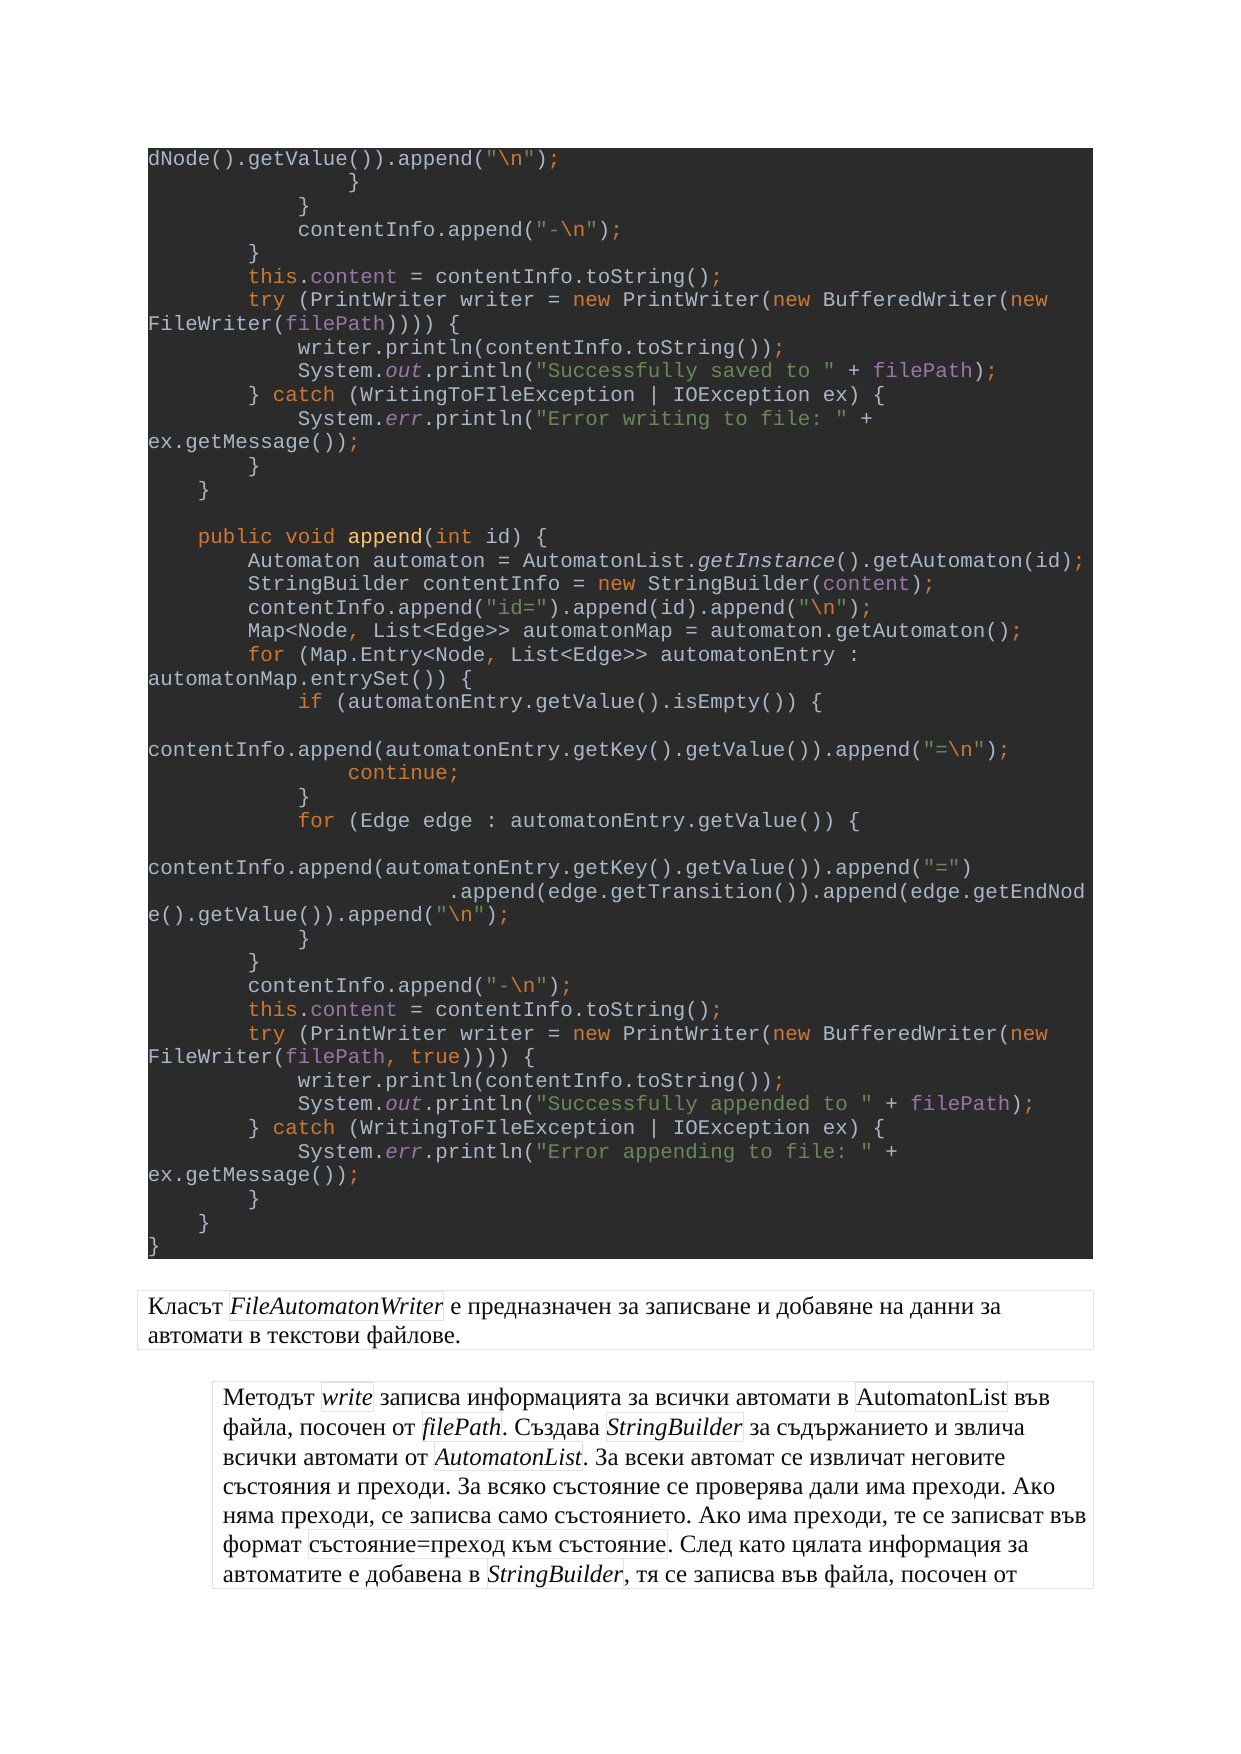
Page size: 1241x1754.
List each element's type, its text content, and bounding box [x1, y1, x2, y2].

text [213, 1382, 1093, 1588]
text Класът FileAutomatonWriter е предназначен за записване и добавяне на данни за автомати в текстови файлове. [444, 1291, 1093, 1349]
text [148, 148, 1093, 1259]
